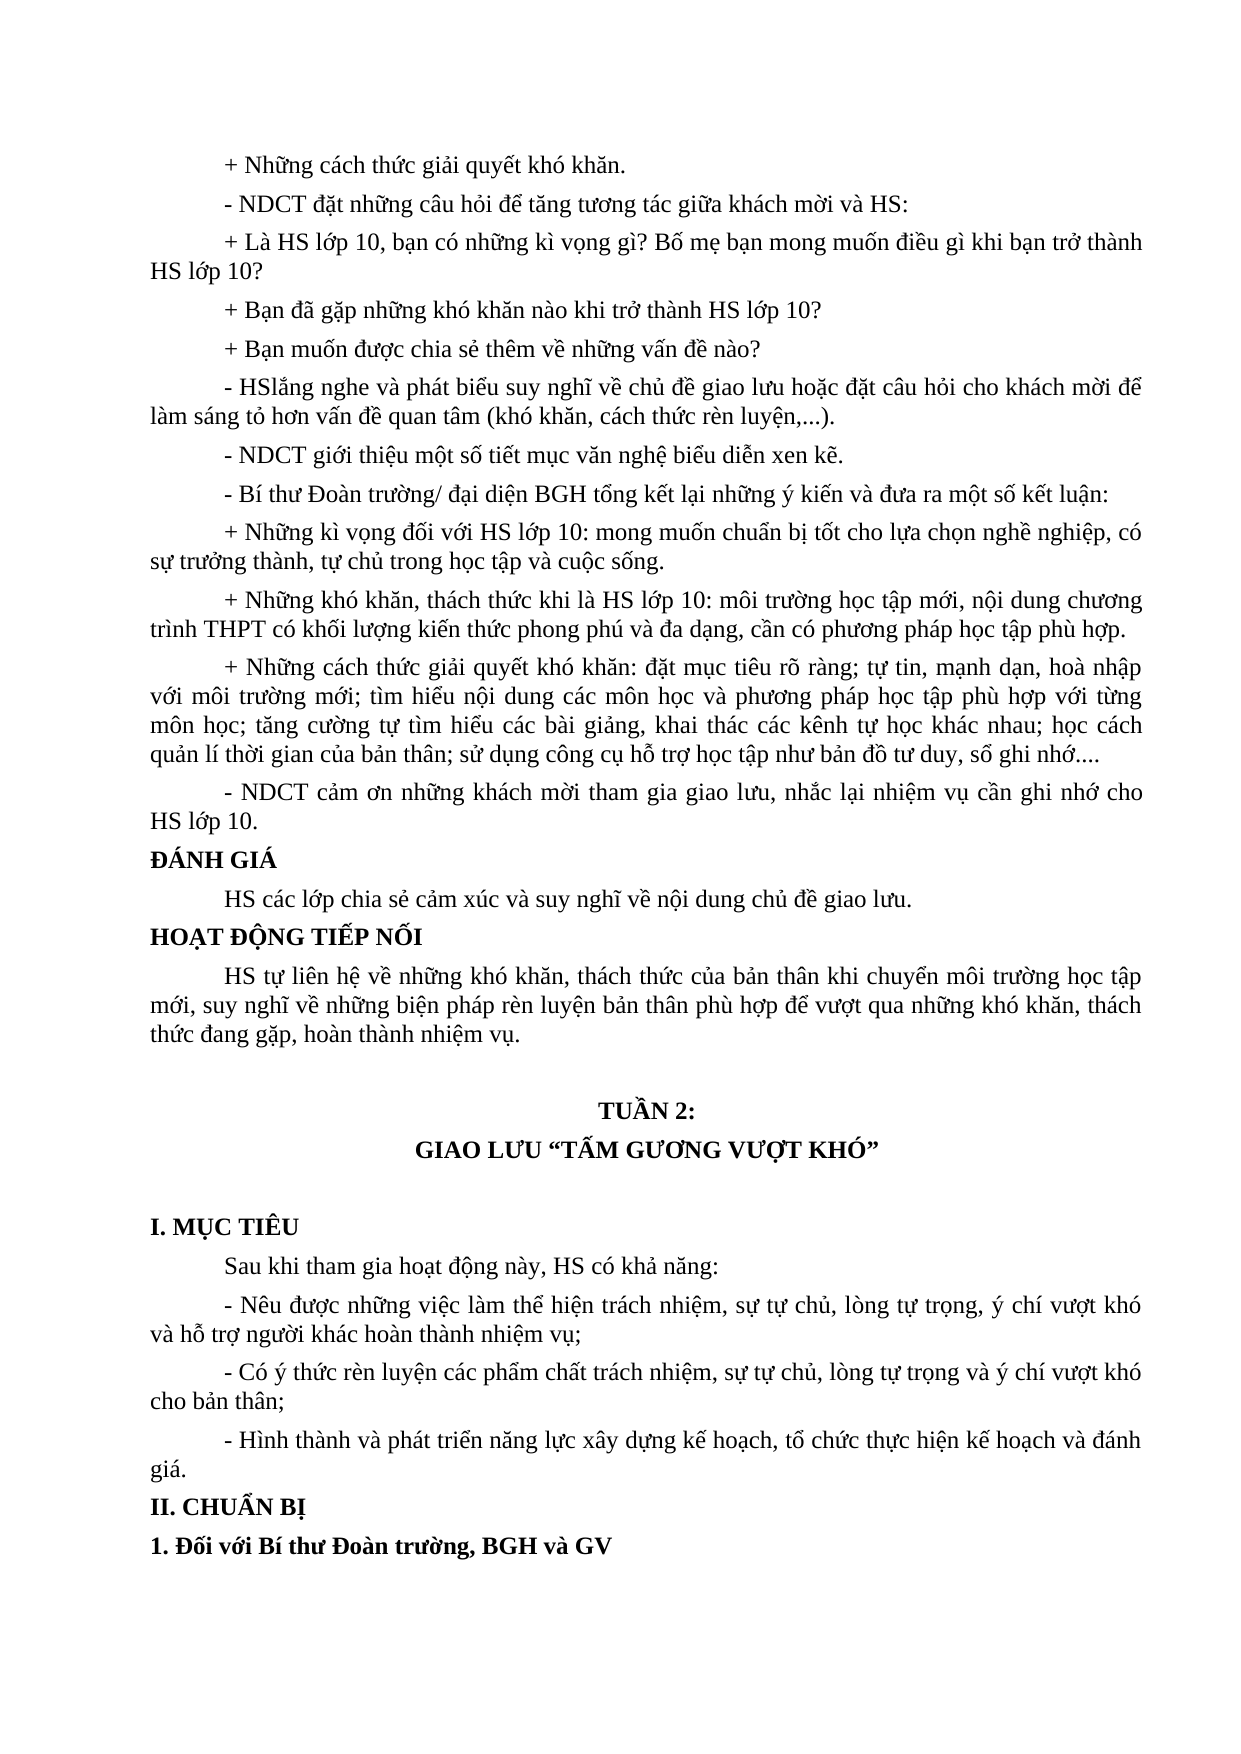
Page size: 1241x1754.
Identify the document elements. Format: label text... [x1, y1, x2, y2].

text + Những khó khăn, thách thức khi là HS lớp 10: môi trường học tập mới, nội dung chương trình THPT có khối lượng kiến thức phong phú và đa dạng, cần có phương pháp học tập phù hợp. [150, 585, 1144, 642]
text + Những kì vọng đối với HS lớp 10: mong muốn chuẩn bị tốt cho lựa chọn nghề nghiệp, có sự trưởng thành, tự chủ trong học tập và cuộc sống. [150, 517, 1144, 575]
text + Những cách thức giải quyết khó khăn. [150, 150, 1144, 179]
text Sau khi tham gia hoạt động này, HS có khả năng: [150, 1251, 1144, 1280]
text - Nêu được những việc làm thể hiện trách nhiệm, sự tự chủ, lòng tự trọng, ý chí vượt khó và hỗ trợ người khác hoàn thành nhiệm vụ; [150, 1290, 1144, 1347]
text - NDCT đặt những câu hỏi để tăng tương tác giữa khách mời và HS: [150, 189, 1144, 217]
text TUẦN 2: [150, 1096, 1144, 1125]
text + Bạn đã gặp những khó khăn nào khi trở thành HS lớp 10? [150, 295, 1144, 324]
text - Bí thư Đoàn trường/ đại diện BGH tổng kết lại những ý kiến và đưa ra một số kết luận: [150, 479, 1144, 507]
text HOẠT ĐỘNG TIẾP NỐI [150, 922, 1144, 951]
text + Là HS lớp 10, bạn có những kì vọng gì? Bố mẹ bạn mong muốn điều gì khi bạn trở thành HS lớp 10? [150, 227, 1144, 285]
text + Những cách thức giải quyết khó khăn: đặt mục tiêu rõ ràng; tự tin, mạnh dạn, hoà nhập với môi trường mới; tìm hiểu nội dung các môn học và phương pháp học tập phù hợp với từng môn học; tăng cường tự tìm hiểu các bài giảng, khai thác các kênh tự học khác nhau; học cách quản lí thời gian của bản thân; sử dụng công cụ hỗ trợ học tập như bản đồ tư duy, sổ ghi nhớ.... [150, 652, 1144, 767]
text GIAO LƯU “TẤM GƯƠNG VƯỢT KHÓ” [150, 1135, 1144, 1164]
text - Có ý thức rèn luyện các phẩm chất trách nhiệm, sự tự chủ, lòng tự trọng và ý chí vượt khó cho bản thân; [150, 1357, 1144, 1415]
text - NDCT giới thiệu một số tiết mục văn nghệ biểu diễn xen kẽ. [150, 440, 1144, 469]
text I. MỤC TIÊU [150, 1212, 1144, 1241]
text II. CHUẨN BỊ [150, 1492, 1144, 1521]
text - Hình thành và phát triển năng lực xây dựng kế hoạch, tổ chức thực hiện kế hoạch và đánh giá. [150, 1425, 1144, 1482]
text HS tự liên hệ về những khó khăn, thách thức của bản thân khi chuyển môi trường học tập mới, suy nghĩ về những biện pháp rèn luyện bản thân phù hợp để vượt qua những khó khăn, thách thức đang gặp, hoàn thành nhiệm vụ. [150, 961, 1144, 1047]
text - HSlắng nghe và phát biểu suy nghĩ về chủ đề giao lưu hoặc đặt câu hỏi cho khách mời để làm sáng tỏ hơn vấn đề quan tâm (khó khăn, cách thức rèn luyện,...). [150, 372, 1144, 430]
text HS các lớp chia sẻ cảm xúc và suy nghĩ về nội dung chủ đề giao lưu. [150, 884, 1144, 912]
text 1. Đối với Bí thư Đoàn trường, BGH và GV [150, 1531, 1144, 1560]
text - NDCT cảm ơn những khách mời tham gia giao lưu, nhắc lại nhiệm vụ cần ghi nhớ cho HS lớp 10. [150, 777, 1144, 835]
text + Bạn muốn được chia sẻ thêm về những vấn đề nào? [150, 334, 1144, 362]
text ĐÁNH GIÁ [150, 845, 1144, 874]
